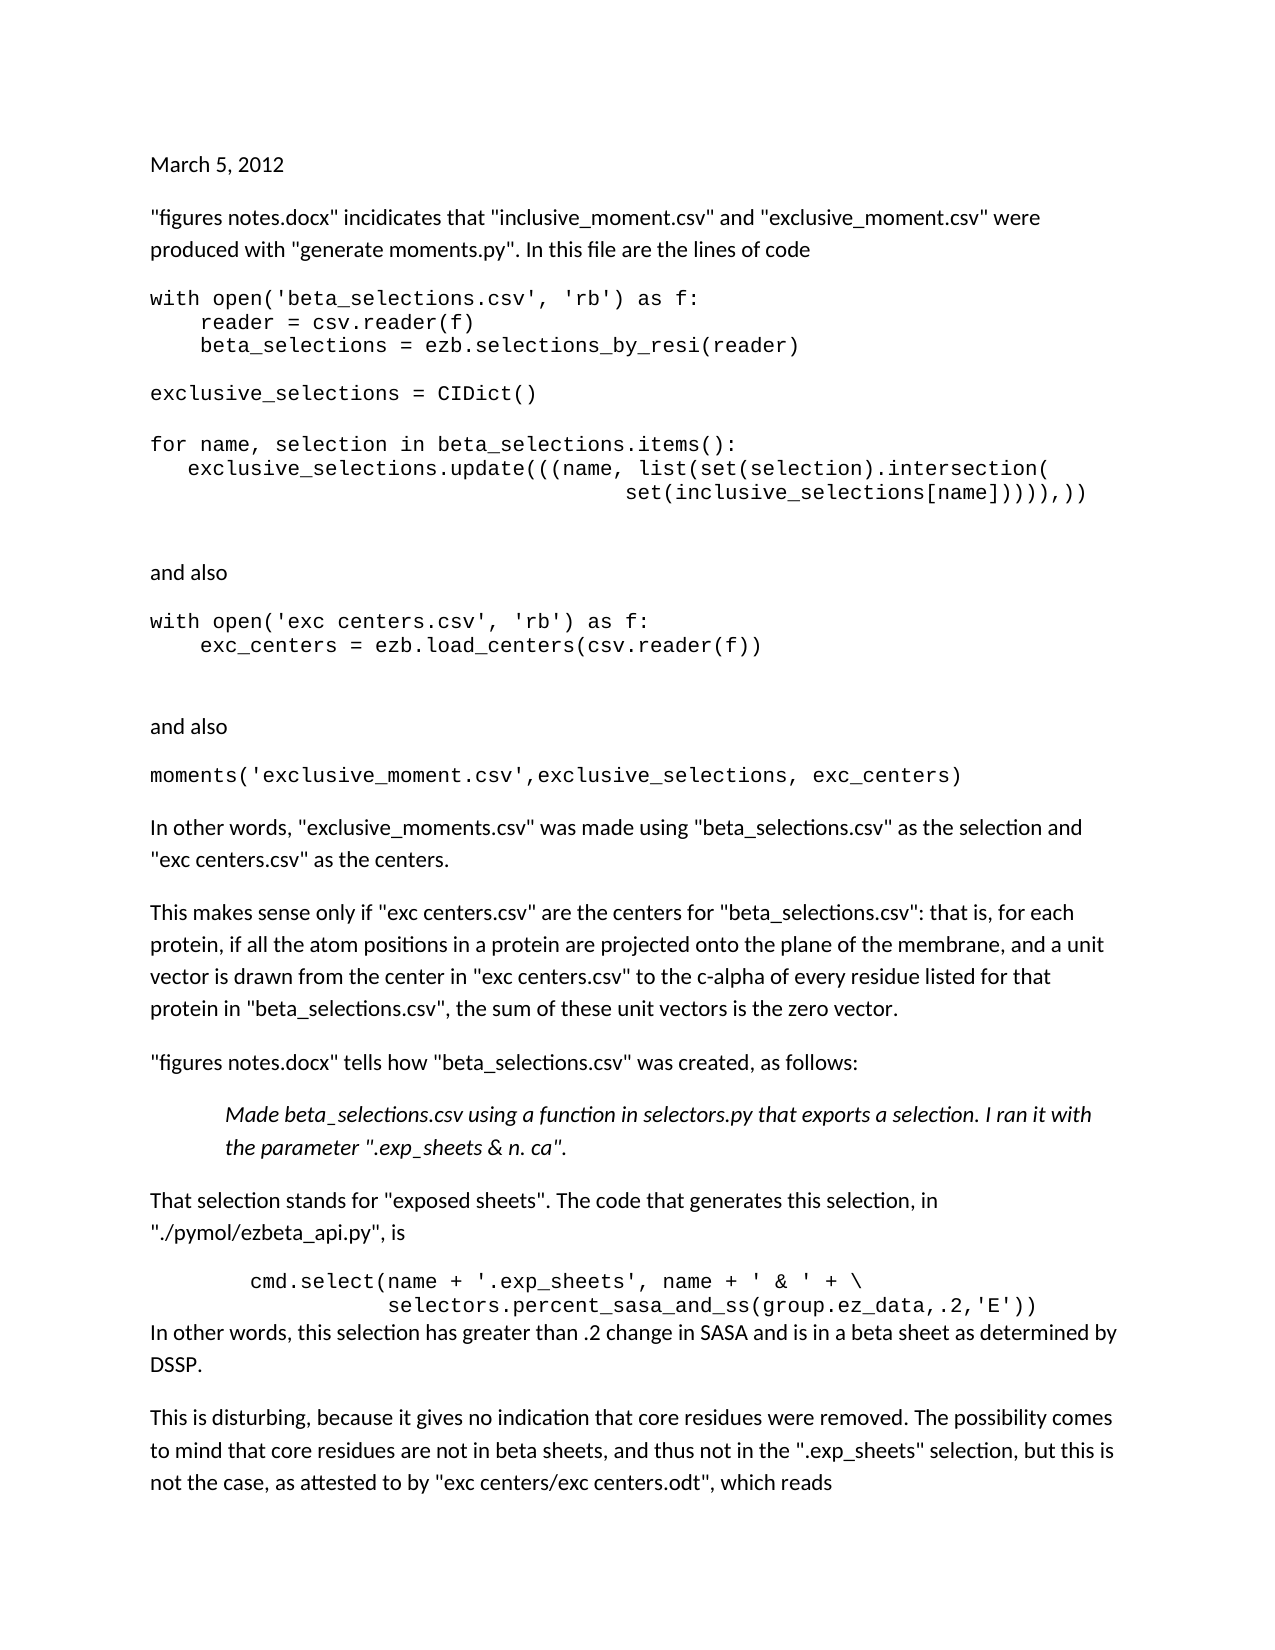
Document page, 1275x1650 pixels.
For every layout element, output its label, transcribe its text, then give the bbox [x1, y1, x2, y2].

text This makes sense only if "exc centers.csv" are the centers for "beta_selections.csv": that is, for each protein, if all the atom positions in a protein are projected onto the plane of the membrane, and a unit vector is drawn from the center in "exc centers.csv" to the c-alpha of every residue listed for that protein in "beta_selections.csv", the sum of these unit vectors is the zero vector. [150, 898, 1125, 1023]
text exc_centers = ezb.load_centers(csv.reader(f)) [150, 635, 1125, 659]
text March 5, 2012 [150, 150, 1125, 178]
text In other words, this selection has greater than .2 change in SASA and is in a beta sheet as determined by DSSP. [150, 1318, 1125, 1378]
text reader = csv.reader(f) [150, 312, 1125, 336]
text and also [150, 558, 1125, 586]
text exclusive_selections.update(((name, list(set(selection).intersection( [150, 458, 1125, 482]
text exclusive_selections = CIDict() [150, 383, 1125, 406]
text set(inclusive_selections[name])))),)) [150, 482, 1125, 505]
text for name, selection in beta_selections.items(): [150, 434, 1125, 458]
text This is disturbing, because it gives no indication that core residues were removed. The possibility comes to mind that core residues are not in beta sheets, and thus not in the ".exp_sheets" selection, but this is not the case, as attested to by "exc centers/exc centers.odt", which reads [150, 1403, 1125, 1496]
text moments('exclusive_moment.csv',exclusive_selections, exc_centers) [150, 765, 1125, 788]
text and also [150, 712, 1125, 740]
text with open('beta_selections.csv', 'rb') as f: [150, 288, 1125, 312]
text with open('exc centers.csv', 'rb') as f: [150, 611, 1125, 635]
text In other words, "exclusive_moments.csv" was made using "beta_selections.csv" as the selection and "exc centers.csv" as the centers. [150, 813, 1125, 873]
text selectors.percent_sasa_and_ss(group.ez_data,.2,'E')) [150, 1295, 1125, 1318]
text beta_selections = ezb.selections_by_resi(reader) [150, 336, 1125, 359]
list Made beta_selections.csv using a function in selectors.py that exports a selection. I ran it with the parameter ".exp_sheets & n. ca". [225, 1101, 1125, 1161]
text "figures notes.docx" incidicates that "inclusive_moment.csv" and "exclusive_moment.csv" were produced with "generate moments.py". In this file are the lines of code [150, 203, 1125, 263]
text cmd.select(name + '.exp_sheets', name + ' & ' + \ [150, 1271, 1125, 1295]
text "figures notes.docx" tells how "beta_selections.csv" was created, as follows: [150, 1048, 1125, 1076]
text That selection stands for "exposed sheets". The code that generates this selection, in "./pymol/ezbeta_api.py", is [150, 1186, 1125, 1246]
